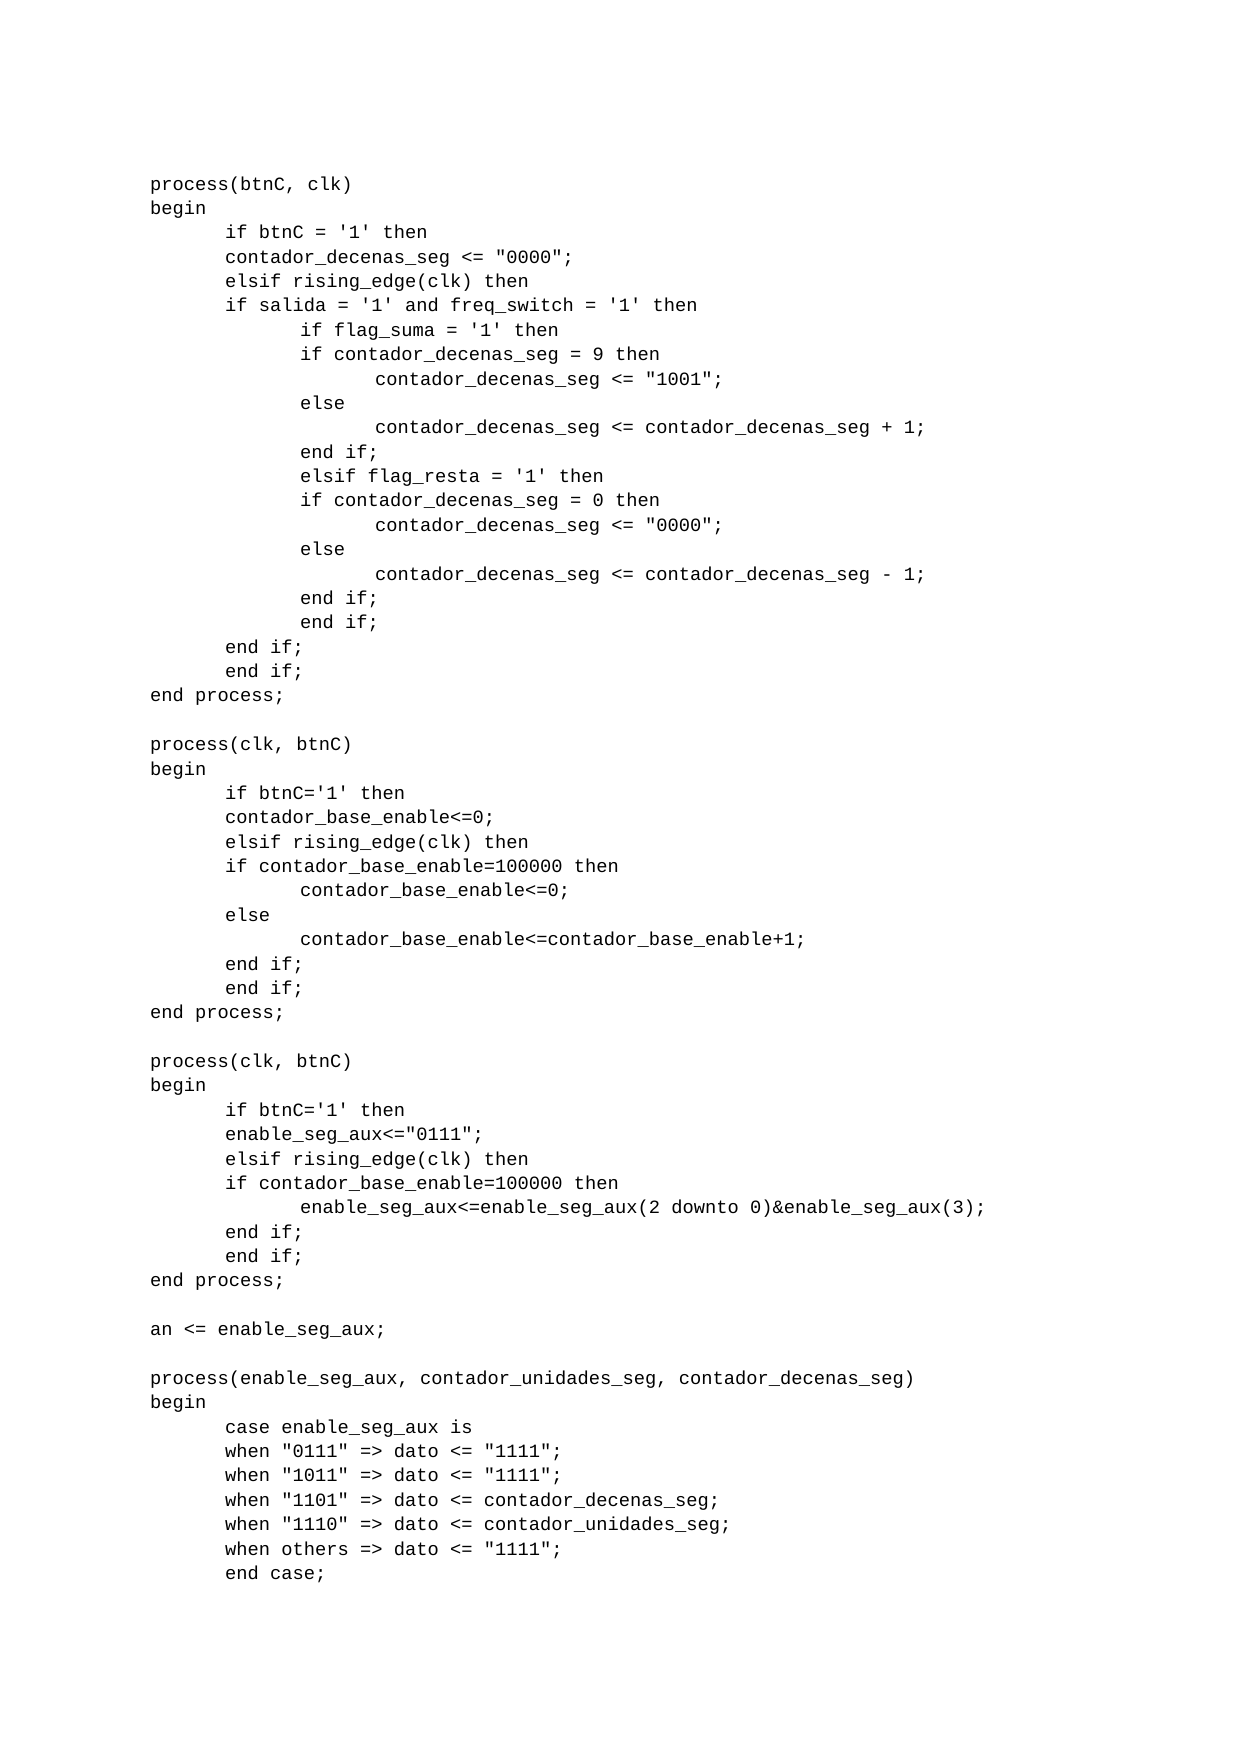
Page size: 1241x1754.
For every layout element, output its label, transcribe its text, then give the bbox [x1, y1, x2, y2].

text else [150, 394, 1090, 415]
text if contador_decenas_seg = 9 then [150, 345, 1090, 366]
text else [150, 540, 1090, 561]
text else [150, 906, 1090, 927]
text end process; [150, 1271, 1090, 1292]
text elsif rising_edge(clk) then [150, 272, 1090, 293]
text when "1110" => dato <= contador_unidades_seg; [150, 1515, 1090, 1536]
text end if; [150, 1247, 1090, 1268]
text end process; [150, 686, 1090, 707]
text case enable_seg_aux is [150, 1417, 1090, 1439]
text begin [150, 199, 1090, 220]
text enable_seg_aux<="0111"; [150, 1125, 1090, 1146]
text when "1011" => dato <= "1111"; [150, 1466, 1090, 1487]
text contador_decenas_seg <= contador_decenas_seg + 1; [150, 418, 1090, 439]
text end if; [150, 954, 1090, 976]
text if contador_decenas_seg = 0 then [150, 491, 1090, 512]
text if flag_suma = '1' then [150, 321, 1090, 342]
text begin [150, 1076, 1090, 1097]
text if contador_base_enable=100000 then [150, 857, 1090, 878]
text process(btnC, clk) [150, 174, 1090, 196]
text begin [150, 1393, 1090, 1414]
text end if; [150, 662, 1090, 683]
text elsif flag_resta = '1' then [150, 467, 1090, 488]
text contador_base_enable<=0; [150, 881, 1090, 902]
text if btnC='1' then [150, 1101, 1090, 1122]
text if btnC='1' then [150, 784, 1090, 805]
text elsif rising_edge(clk) then [150, 832, 1090, 854]
text process(clk, btnC) [150, 1052, 1090, 1073]
text begin [150, 759, 1090, 781]
text enable_seg_aux<=enable_seg_aux(2 downto 0)&enable_seg_aux(3); [150, 1198, 1090, 1219]
text process(clk, btnC) [150, 735, 1090, 756]
text end if; [150, 1222, 1090, 1244]
text contador_decenas_seg <= "1001"; [150, 369, 1090, 391]
text end if; [150, 442, 1090, 464]
text end if; [150, 589, 1090, 610]
text when "0111" => dato <= "1111"; [150, 1442, 1090, 1463]
text elsif rising_edge(clk) then [150, 1149, 1090, 1171]
text contador_decenas_seg <= "0000"; [150, 516, 1090, 537]
text end case; [150, 1564, 1090, 1585]
text when "1101" => dato <= contador_decenas_seg; [150, 1491, 1090, 1512]
text process(enable_seg_aux, contador_unidades_seg, contador_decenas_seg) [150, 1369, 1090, 1390]
text contador_base_enable<=0; [150, 808, 1090, 829]
text an <= enable_seg_aux; [150, 1320, 1090, 1341]
text if contador_base_enable=100000 then [150, 1174, 1090, 1195]
text end if; [150, 637, 1090, 659]
text end if; [150, 613, 1090, 634]
text if salida = '1' and freq_switch = '1' then [150, 296, 1090, 317]
text end process; [150, 1003, 1090, 1024]
text if btnC = '1' then [150, 223, 1090, 244]
text contador_decenas_seg <= "0000"; [150, 247, 1090, 269]
text contador_decenas_seg <= contador_decenas_seg - 1; [150, 564, 1090, 586]
text when others => dato <= "1111"; [150, 1539, 1090, 1561]
text end if; [150, 979, 1090, 1000]
text contador_base_enable<=contador_base_enable+1; [150, 930, 1090, 951]
